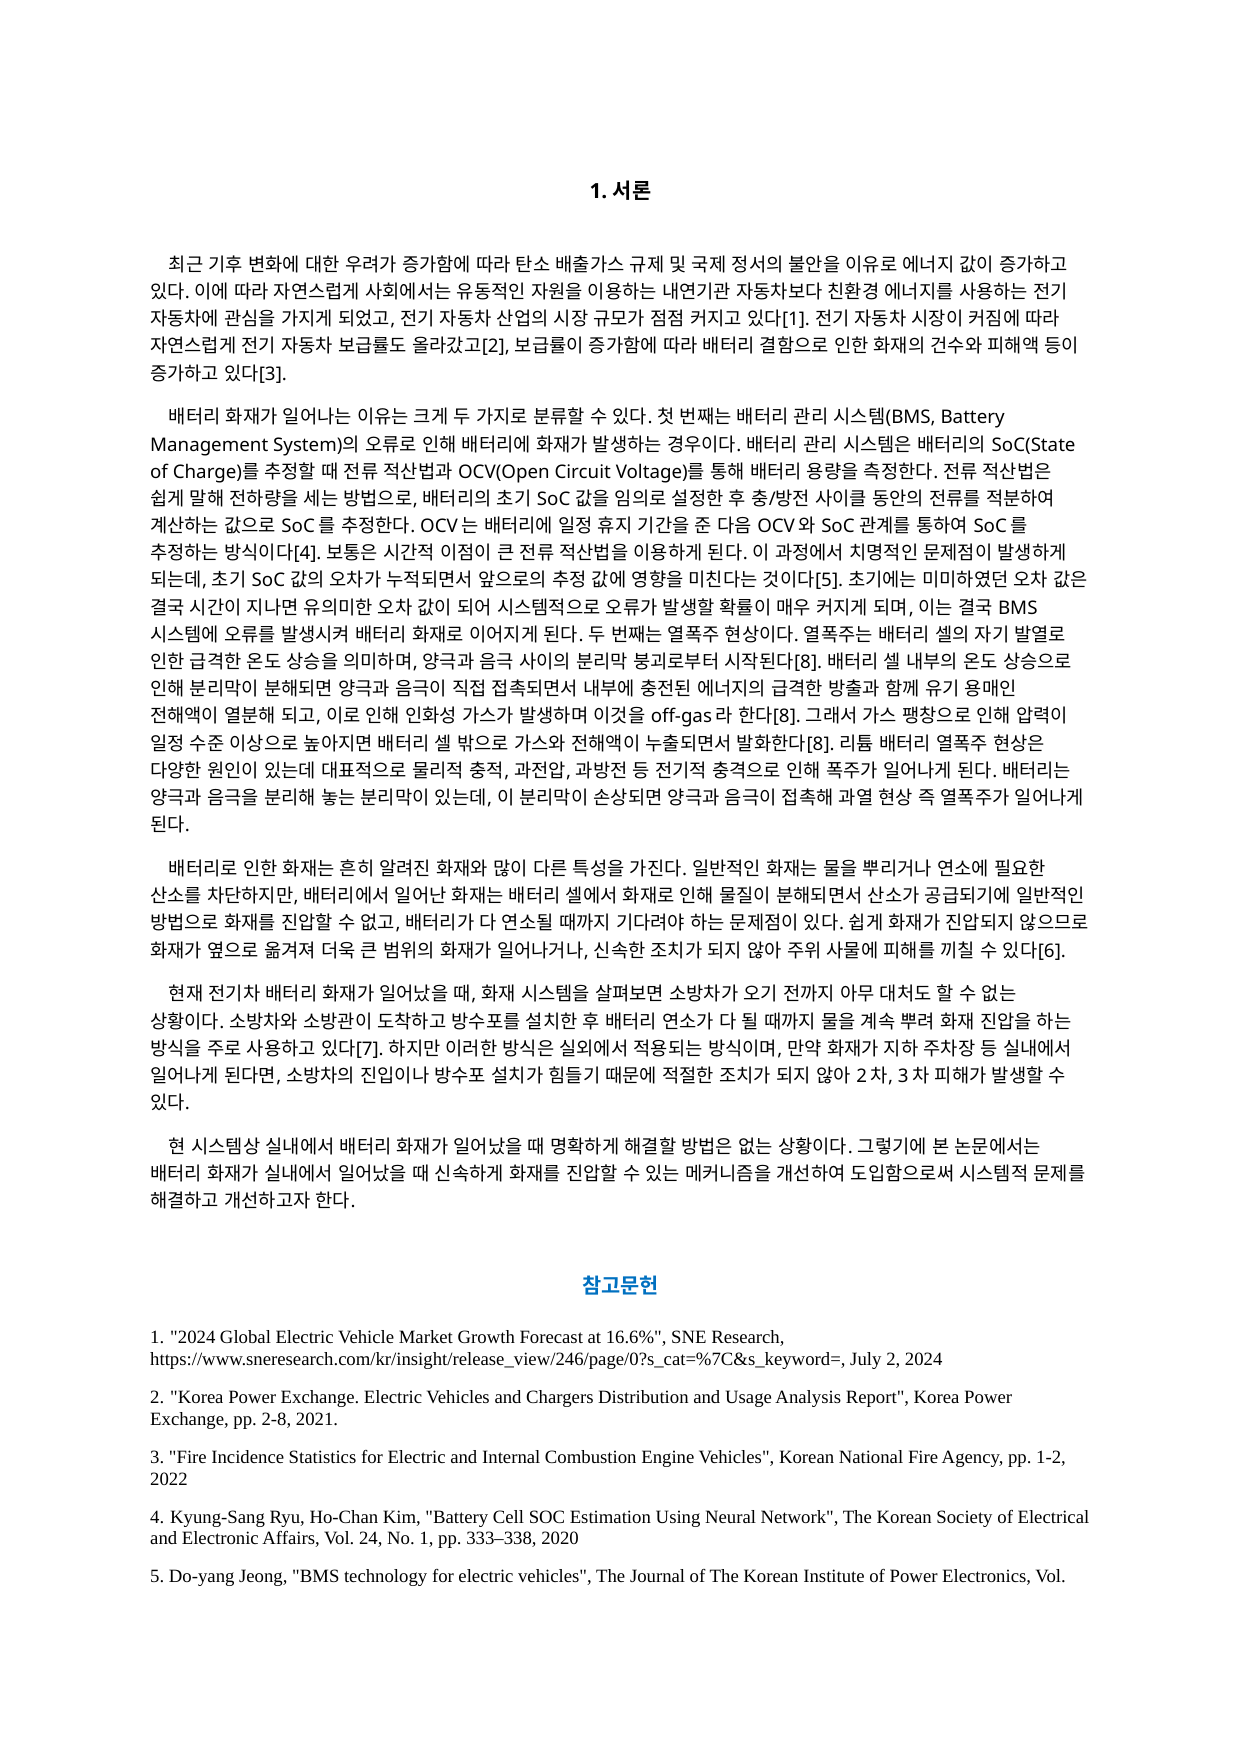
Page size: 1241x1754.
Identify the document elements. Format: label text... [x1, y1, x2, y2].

text 1. "2024 Global Electric Vehicle Market Growth Forecast at 16.6%", SNE Research, https://www.sneresearch.com/kr/insight/release_view/246/page/0?s_cat=%7C&s_keyword=, July 2, 2024 [150, 1326, 1090, 1369]
text 4. Kyung-Sang Ryu, Ho-Chan Kim, "Battery Cell SOC Estimation Using Neural Network", The Korean Society of Electrical and Electronic Affairs, Vol. 24, No. 1, pp. 333–338, 2020 [150, 1506, 1090, 1549]
text 1. 서론 [150, 177, 1090, 204]
text 최근 기후 변화에 대한 우려가 증가함에 따라 탄소 배출가스 규제 및 국제 정서의 불안을 이유로 에너지 값이 증가하고 있다. 이에 따라 자연스럽게 사회에서는 유동적인 자원을 이용하는 내연기관 자동차보다 친환경 에너지를 사용하는 전기 자동차에 관심을 가지게 되었고, 전기 자동차 산업의 시장 규모가 점점 커지고 있다[1]. 전기 자동차 시장이 커짐에 따라 자연스럽게 전기 자동차 보급률도 올라갔고[2], 보급률이 증가함에 따라 배터리 결함으로 인한 화재의 건수와 피해액 등이 증가하고 있다[3]. [150, 249, 1090, 385]
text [150, 1565, 1090, 1587]
text 참고문헌 [150, 1272, 1090, 1299]
text 3. "Fire Incidence Statistics for Electric and Internal Combustion Engine Vehicles", Korean National Fire Agency, pp. 1-2, 2022 [150, 1446, 1090, 1489]
text 현 시스템상 실내에서 배터리 화재가 일어났을 때 명확하게 해결할 방법은 없는 상황이다. 그렇기에 본 논문에서는 배터리 화재가 실내에서 일어났을 때 신속하게 화재를 진압할 수 있는 메커니즘을 개선하여 도입함으로써 시스템적 문제를 해결하고 개선하고자 한다. [150, 1132, 1090, 1213]
text 현재 전기차 배터리 화재가 일어났을 때, 화재 시스템을 살펴보면 소방차가 오기 전까지 아무 대처도 할 수 없는 상황이다. 소방차와 소방관이 도착하고 방수포를 설치한 후 배터리 연소가 다 될 때까지 물을 계속 뿌려 화재 진압을 하는 방식을 주로 사용하고 있다[7]. 하지만 이러한 방식은 실외에서 적용되는 방식이며, 만약 화재가 지하 주차장 등 실내에서 일어나게 된다면, 소방차의 진입이나 방수포 설치가 힘들기 때문에 적절한 조치가 되지 않아 2차, 3차 피해가 발생할 수 있다. [150, 979, 1090, 1115]
text 배터리로 인한 화재는 흔히 알려진 화재와 많이 다른 특성을 가진다. 일반적인 화재는 물을 뿌리거나 연소에 필요한 산소를 차단하지만, 배터리에서 일어난 화재는 배터리 셀에서 화재로 인해 물질이 분해되면서 산소가 공급되기에 일반적인 방법으로 화재를 진압할 수 없고, 배터리가 다 연소될 때까지 기다려야 하는 문제점이 있다. 쉽게 화재가 진압되지 않으므로 화재가 옆으로 옮겨져 더욱 큰 범위의 화재가 일어나거나, 신속한 조치가 되지 않아 주위 사물에 피해를 끼칠 수 있다[6]. [150, 854, 1090, 962]
text 2. "Korea Power Exchange. Electric Vehicles and Chargers Distribution and Usage Analysis Report", Korea Power Exchange, pp. 2-8, 2021. [150, 1386, 1090, 1429]
text 배터리 화재가 일어나는 이유는 크게 두 가지로 분류할 수 있다. 첫 번째는 배터리 관리 시스템(BMS, Battery Management System)의 오류로 인해 배터리에 화재가 발생하는 경우이다. 배터리 관리 시스템은 배터리의 SoC(State of Charge)를 추정할 때 전류 적산법과 OCV(Open Circuit Voltage)를 통해 배터리 용량을 측정한다. 전류 적산법은 쉽게 말해 전하량을 세는 방법으로, 배터리의 초기 SoC 값을 임의로 설정한 후 충/방전 사이클 동안의 전류를 적분하여 계산하는 값으로 SoC를 추정한다. OCV는 배터리에 일정 휴지 기간을 준 다음 OCV와 SoC 관계를 통하여 SoC를 추정하는 방식이다[4]. 보통은 시간적 이점이 큰 전류 적산법을 이용하게 된다. 이 과정에서 치명적인 문제점이 발생하게 되는데, 초기 SoC 값의 오차가 누적되면서 앞으로의 추정 값에 영향을 미친다는 것이다[5]. 초기에는 미미하였던 오차 값은 결국 시간이 지나면 유의미한 오차 값이 되어 시스템적으로 오류가 발생할 확률이 매우 커지게 되며, 이는 결국 BMS 시스템에 오류를 발생시켜 배터리 화재로 이어지게 된다. 두 번째는 열폭주 현상이다. 열폭주는 배터리 셀의 자기 발열로 인한 급격한 온도 상승을 의미하며, 양극과 음극 사이의 분리막 붕괴로부터 시작된다[8]. 배터리 셀 내부의 온도 상승으로 인해 분리막이 분해되면 양극과 음극이 직접 접촉되면서 내부에 충전된 에너지의 급격한 방출과 함께 유기 용매인 전해액이 열분해 되고, 이로 인해 인화성 가스가 발생하며 이것을 off-gas라 한다[8]. 그래서 가스 팽창으로 인해 압력이 일정 수준 이상으로 높아지면 배터리 셀 밖으로 가스와 전해액이 누출되면서 발화한다[8]. 리튬 배터리 열폭주 현상은 다양한 원인이 있는데 대표적으로 물리적 충적, 과전압, 과방전 등 전기적 충격으로 인해 폭주가 일어나게 된다. 배터리는 양극과 음극을 분리해 놓는 분리막이 있는데, 이 분리막이 손상되면 양극과 음극이 접촉해 과열 현상 즉 열폭주가 일어나게 된다. [150, 402, 1090, 837]
